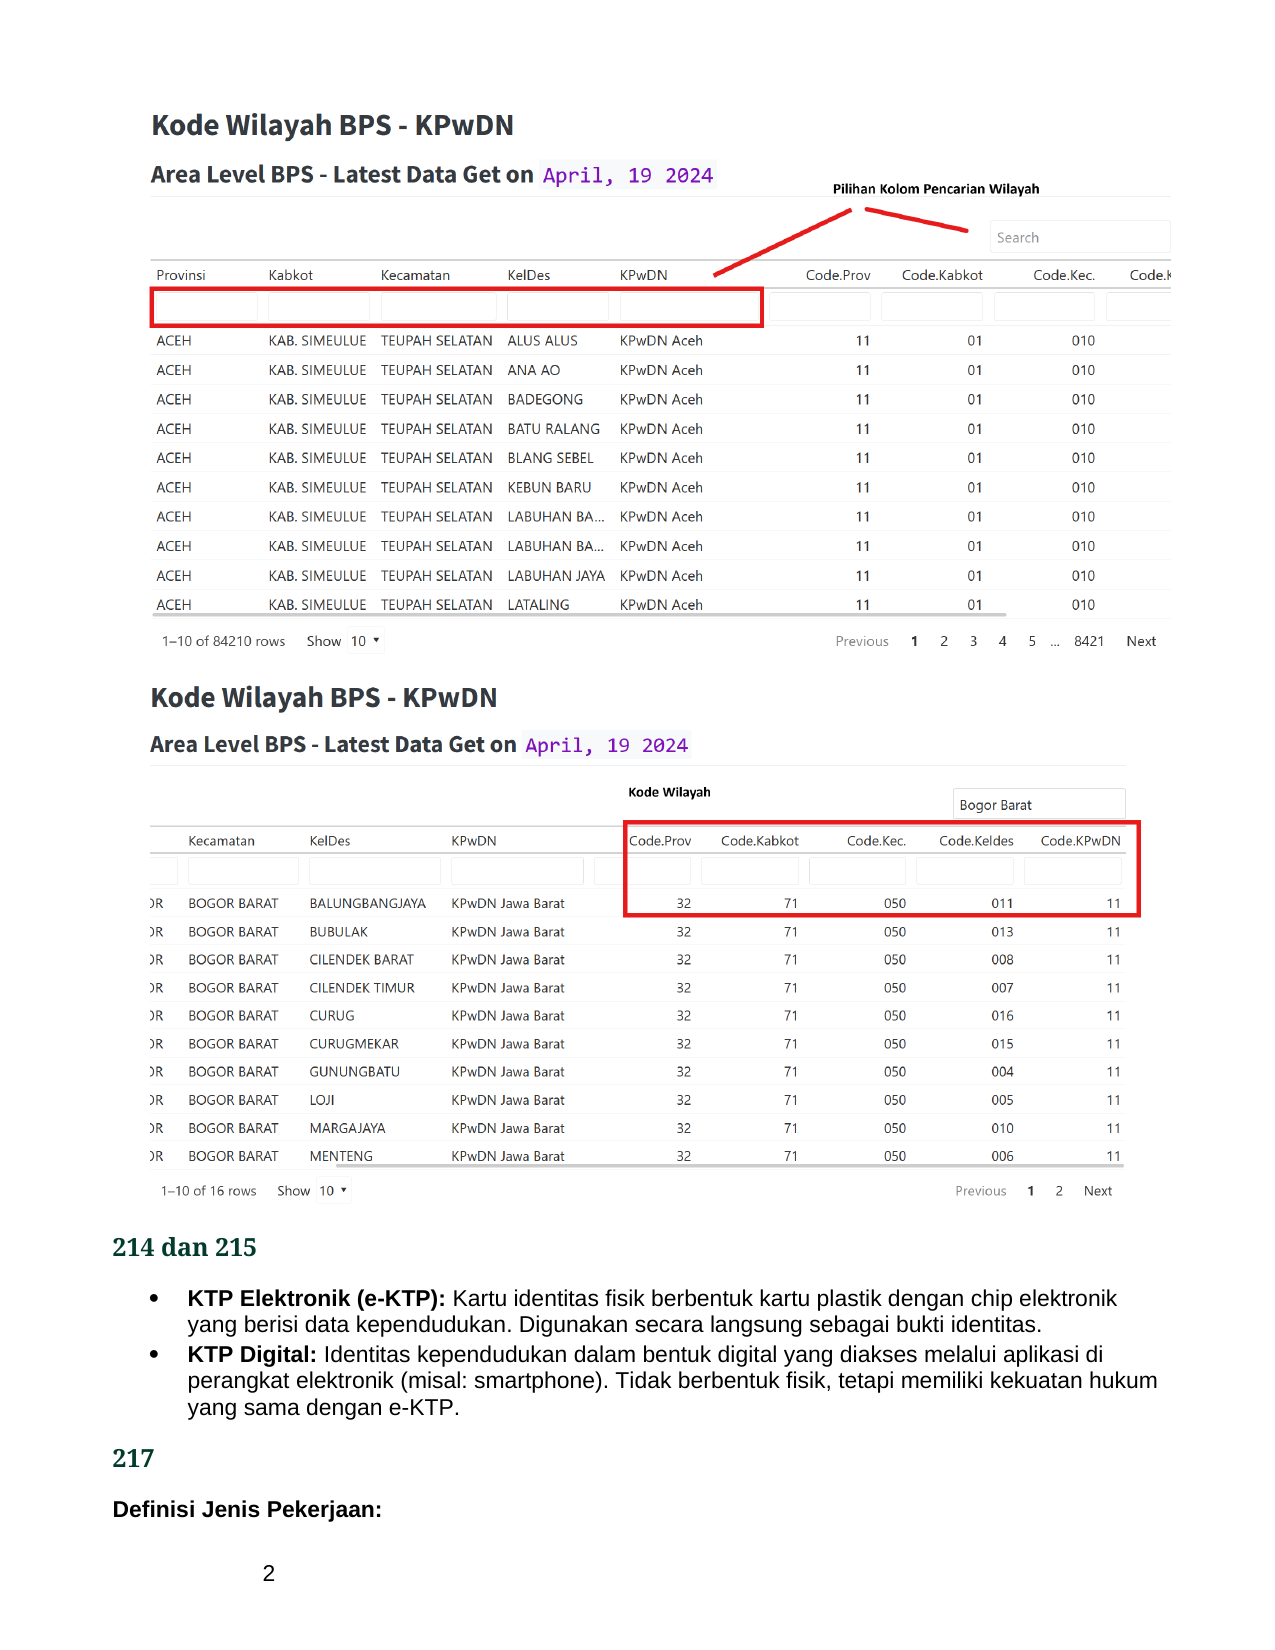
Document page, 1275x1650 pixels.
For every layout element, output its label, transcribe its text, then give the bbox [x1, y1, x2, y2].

list KTP Digital: Identitas kependudukan dalam bentuk digital yang diakses melalui aplikasi di perangkat elektronik (misal: smartphone). Tidak berbentuk fisik, tetapi memiliki kekuatan hukum yang sama dengan e-KTP. [150, 1341, 1162, 1420]
list KTP Elektronik (e-KTP): Kartu identitas fisik berbentuk kartu plastik dengan chip elektronik yang berisi data kependudukan. Digunakan secara langsung sebagai bukti identitas. [150, 1285, 1162, 1337]
picture [131, 112, 1182, 663]
subtitle 214 dan 215 [112, 1230, 1162, 1264]
text Definisi Jenis Pekerjaan: [112, 1496, 1162, 1522]
subtitle 217 [112, 1441, 1162, 1475]
picture [131, 681, 1182, 1209]
